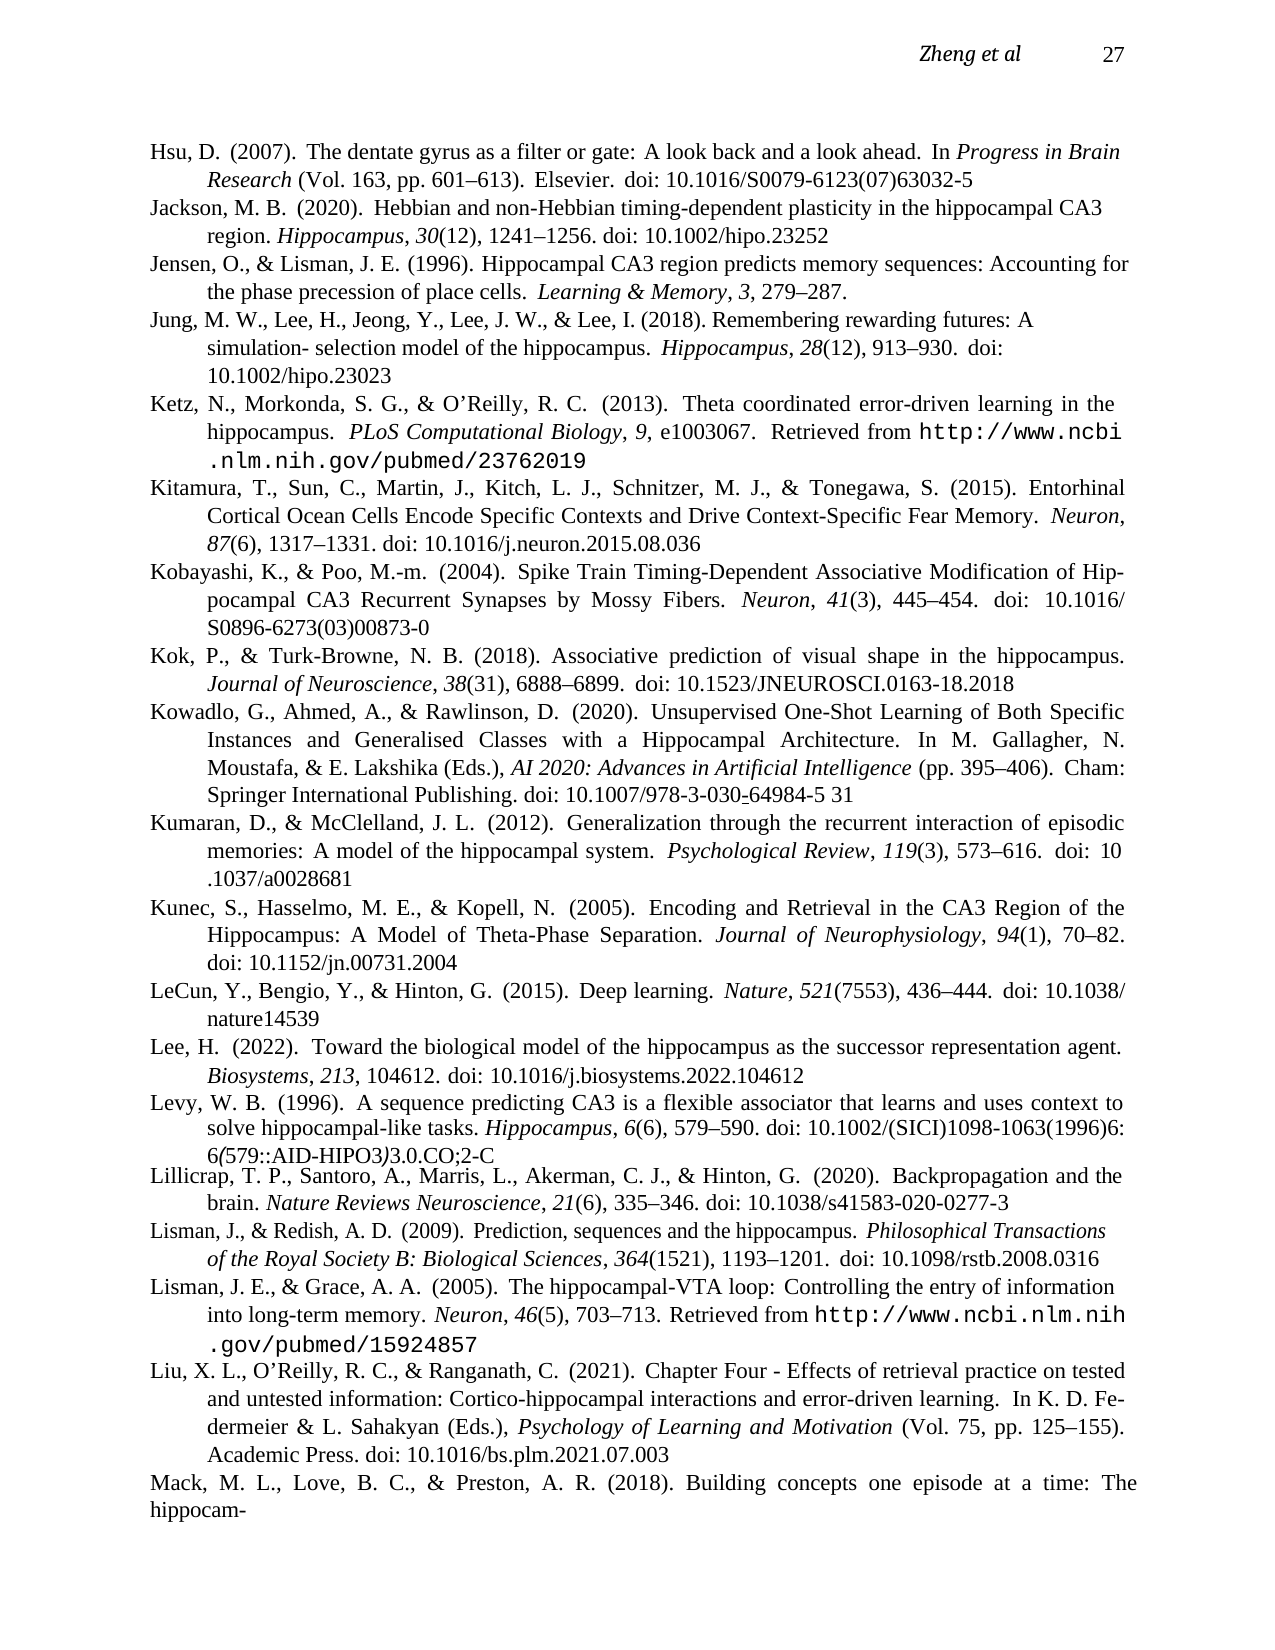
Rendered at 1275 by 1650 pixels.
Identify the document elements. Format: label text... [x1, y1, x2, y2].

text Lillicrap, T. P., Santoro, A., Marris, L., Akerman, C. J., & Hinton, G. (2020). Backpropagation and the [150, 1171, 870, 1187]
text Jung, M. W., Lee, H., Jeong, Y., Lee, J. W., & Lee, I. (2018). Remembering rewarding futures: A simulation- selection model of the hippocampus. Hippocampus, 28(12), 913–930. doi: 10.1002/hipo.23023 [150, 306, 1137, 388]
text Levy, W. B. (1996). A sequence predicting CA3 is a flexible associator that learns and uses context to solve hippocampal-like tasks. Hippocampus, 6(6), 579–590. doi: 10.1002/(SICI)1098-1063(1996)6: 6(579::AID-HIPO3)3.0.CO;2-C [150, 1091, 1125, 1171]
text Lisman, J., & Redish, A. D. (2009). Prediction, sequences and the hippocampus. Philosophical Transactions of the Royal Society B: Biological Sciences, 364(1521), 1193–1201. doi: 10.1098/rstb.2008.0316 [150, 1217, 1124, 1272]
text .1037/a0028681 [207, 865, 1137, 892]
text Hsu, D. (2007). The dentate gyrus as a filter or gate: A look back and a look ahead. In Progress in Brain Research (Vol. 163, pp. 601–613). Elsevier. doi: 10.1016/S0079-6123(07)63032-5 [150, 138, 1137, 193]
text Jensen, O., & Lisman, J. E. (1996). Hippocampal CA3 region predicts memory sequences: Accounting for the phase precession of place cells. Learning & Memory, 3, 279–287. [150, 250, 1137, 304]
text .nlm.nih.gov/pubmed/23762019 [207, 448, 1137, 474]
text Kok, P., & Turk-Browne, N. B. (2018). Associative prediction of visual shape in the hippocampus. Journal of Neuroscience, 38(31), 6888–6899. doi: 10.1523/JNEUROSCI.0163-18.2018 [150, 642, 1125, 696]
text Biosystems, 213, 104612. doi: 10.1016/j.biosystems.2022.104612 [207, 1062, 1137, 1088]
text Kunec, S., Hasselmo, M. E., & Kopell, N. (2005). Encoding and Retrieval in the CA3 Region of the Hippocampus: A Model of Theta-Phase Separation. Journal of Neurophysiology, 94(1), 70–82. doi: 10.1152/jn.00731.2004 [150, 894, 1125, 976]
text Kobayashi, K., & Poo, M.-m. (2004). Spike Train Timing-Dependent Associative Modification of Hip- pocampal CA3 Recurrent Synapses by Mossy Fibers. Neuron, 41(3), 445–454. doi: 10.1016/ S0896-6273(03)00873-0 [150, 558, 1125, 640]
text brain. Nature Reviews Neuroscience, 21(6), 335–346. doi: 10.1038/s41583-020-0277-3 [207, 1189, 1137, 1216]
text LeCun, Y., Bengio, Y., & Hinton, G. (2015). Deep learning. Nature, 521(7553), 436–444. doi: 10.1038/ nature14539 [150, 977, 1125, 1032]
text Lisman, J. E., & Grace, A. A. (2005). The hippocampal-VTA loop: Controlling the entry of information into long-term memory. Neuron, 46(5), 703–713. Retrieved from http://www.ncbi.nlm.nih [150, 1273, 1137, 1329]
text Kumaran, D., & McClelland, J. L. (2012). Generalization through the recurrent interaction of episodic memories: A model of the hippocampal system. Psychological Review, 119(3), 573–616. doi: 10 [150, 809, 1125, 864]
text Lee, H. (2022). Toward the biological model of the hippocampus as the successor representation agent. [150, 1033, 1137, 1060]
text Kowadlo, G., Ahmed, A., & Rawlinson, D. (2020). Unsupervised One-Shot Learning of Both Specific Instances and Generalised Classes with a Hippocampal Architecture. In M. Gallagher, N. Moustafa, & E. Lakshika (Eds.), AI 2020: Advances in Artificial Intelligence (pp. 395–406). Cham: Springer International Publishing. doi: 10.1007/978-3-030-64984-5 31 [150, 698, 1125, 808]
text .gov/pubmed/15924857 [207, 1332, 1137, 1358]
text Jackson, M. B. (2020). Hebbian and non-Hebbian timing-dependent plasticity in the hippocampal CA3 region. Hippocampus, 30(12), 1241–1256. doi: 10.1002/hipo.23252 [150, 194, 1137, 249]
text Ketz, N., Morkonda, S. G., & O’Reilly, R. C. (2013). Theta coordinated error-driven learning in the hippocampus. PLoS Computational Biology, 9, e1003067. Retrieved from http://www.ncbi [150, 390, 1137, 446]
text Liu, X. L., O’Reilly, R. C., & Ranganath, C. (2021). Chapter Four - Effects of retrieval practice on tested and untested information: Cortico-hippocampal interactions and error-driven learning. In K. D. Fe- dermeier & L. Sahakyan (Eds.), Psychology of Learning and Motivation (Vol. 75, pp. 125–155). Academic Press. doi: 10.1016/bs.plm.2021.07.003 [150, 1358, 1125, 1468]
text Kitamura, T., Sun, C., Martin, J., Kitch, L. J., Schnitzer, M. J., & Tonegawa, S. (2015). Entorhinal Cortical Ocean Cells Encode Specific Contexts and Drive Context-Specific Fear Memory. Neuron, 87(6), 1317–1331. doi: 10.1016/j.neuron.2015.08.036 [150, 474, 1125, 556]
text Mack, M. L., Love, B. C., & Preston, A. R. (2018). Building concepts one episode at a time: The hippocam- [150, 1469, 1137, 1522]
